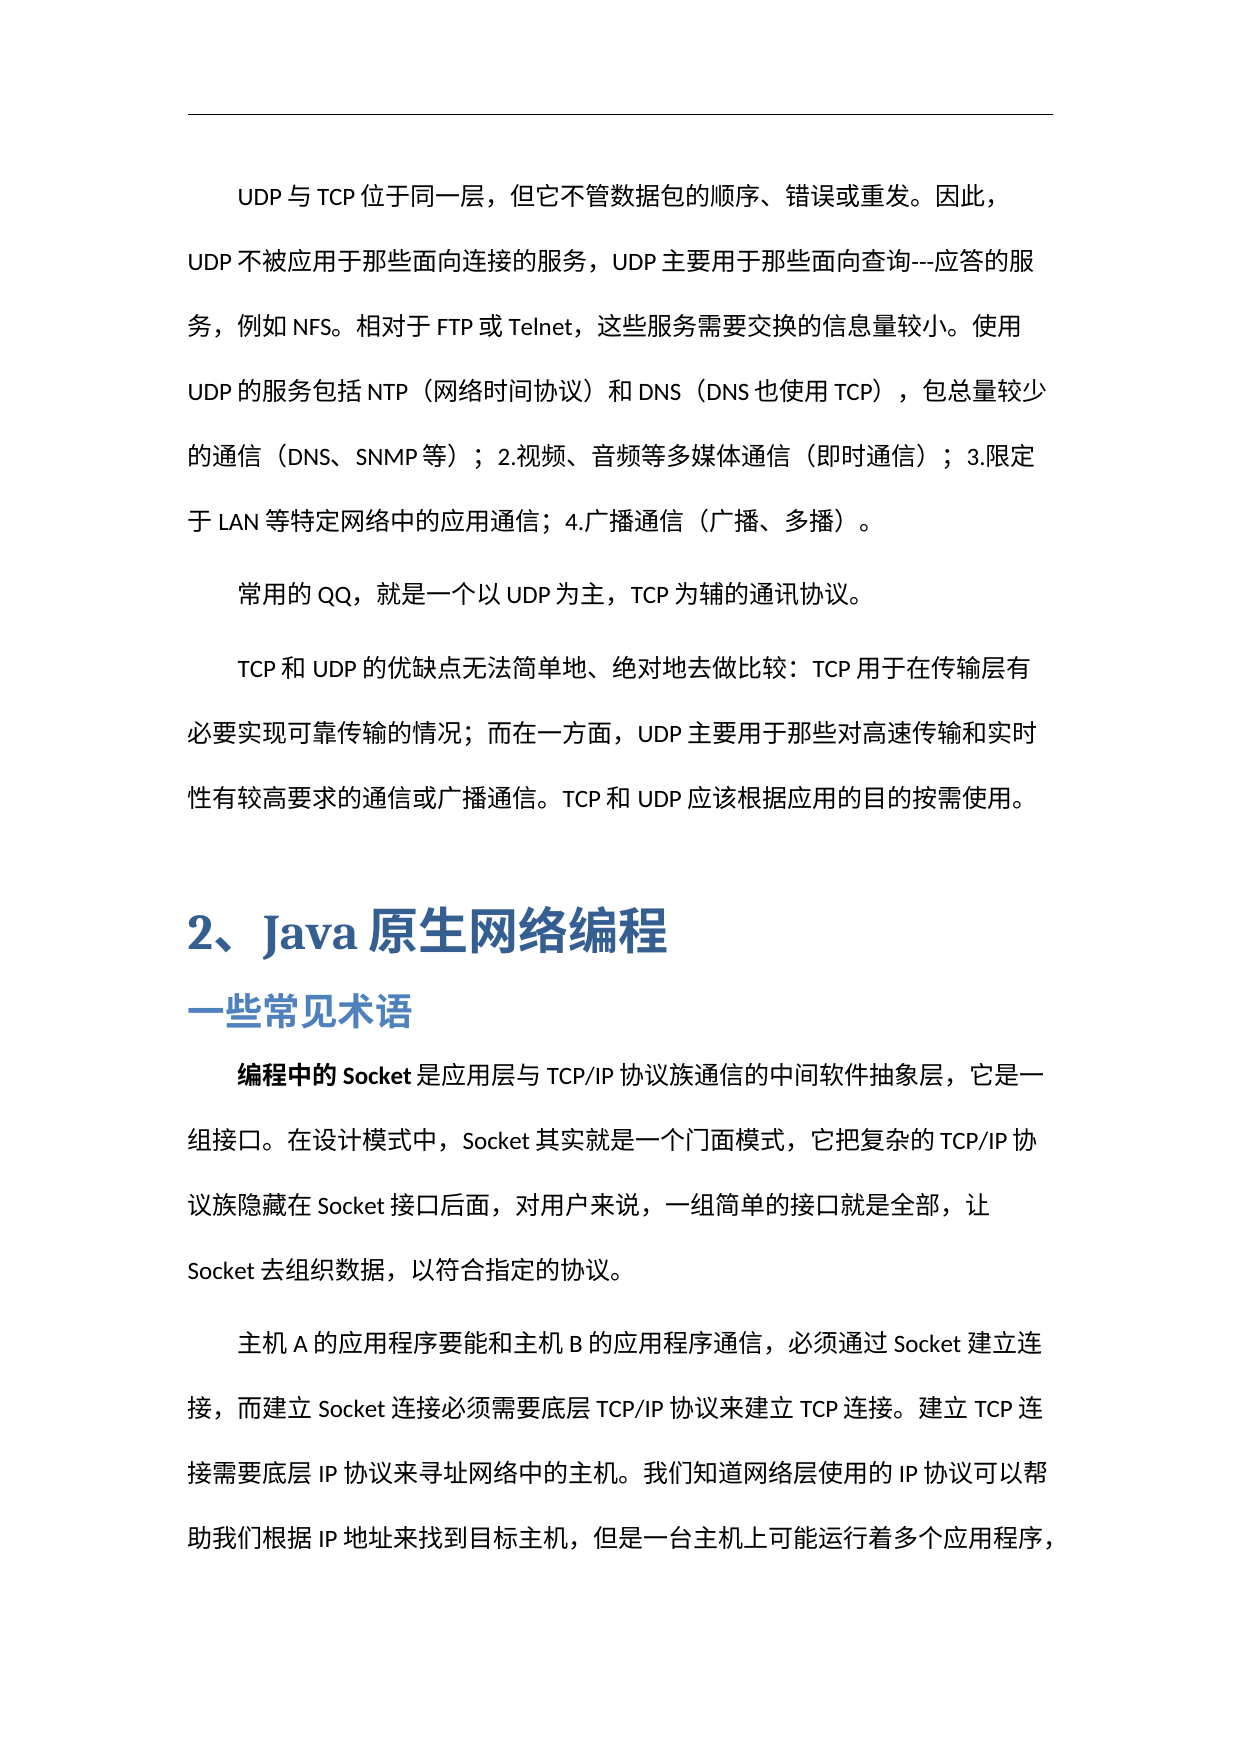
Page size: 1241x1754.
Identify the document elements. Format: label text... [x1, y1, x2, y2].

text UDP与TCP位于同一层，但它不管数据包的顺序、错误或重发。因此，UDP不被应用于那些面向连接的服务，UDP主要用于那些面向查询---应答的服务，例如NFS。相对于FTP或Telnet，这些服务需要交换的信息量较小。使用UDP的服务包括NTP（网络时间协议）和DNS（DNS也使用TCP），包总量较少的通信（DNS、SNMP等）；2.视频、音频等多媒体通信（即时通信）；3.限定于 LAN 等特定网络中的应用通信；4.广播通信（广播、多播）。 [187, 162, 1053, 552]
subtitle 2、Java原生网络编程 [187, 879, 1053, 976]
text 常用的QQ，就是一个以UDP为主，TCP为辅的通讯协议。 [187, 560, 1053, 625]
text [187, 1309, 1053, 1569]
text 编程中的Socket是应用层与TCP/IP协议族通信的中间软件抽象层，它是一组接口。在设计模式中，Socket其实就是一个门面模式，它把复杂的TCP/IP协议族隐藏在Socket接口后面，对用户来说，一组简单的接口就是全部，让Socket去组织数据，以符合指定的协议。 [187, 1041, 1053, 1301]
text TCP 和 UDP 的优缺点无法简单地、绝对地去做比较：TCP 用于在传输层有必要实现可靠传输的情况；而在一方面，UDP 主要用于那些对高速传输和实时性有较高要求的通信或广播通信。TCP 和 UDP 应该根据应用的目的按需使用。 [187, 634, 1053, 829]
subtitle 一些常见术语 [187, 976, 1053, 1041]
